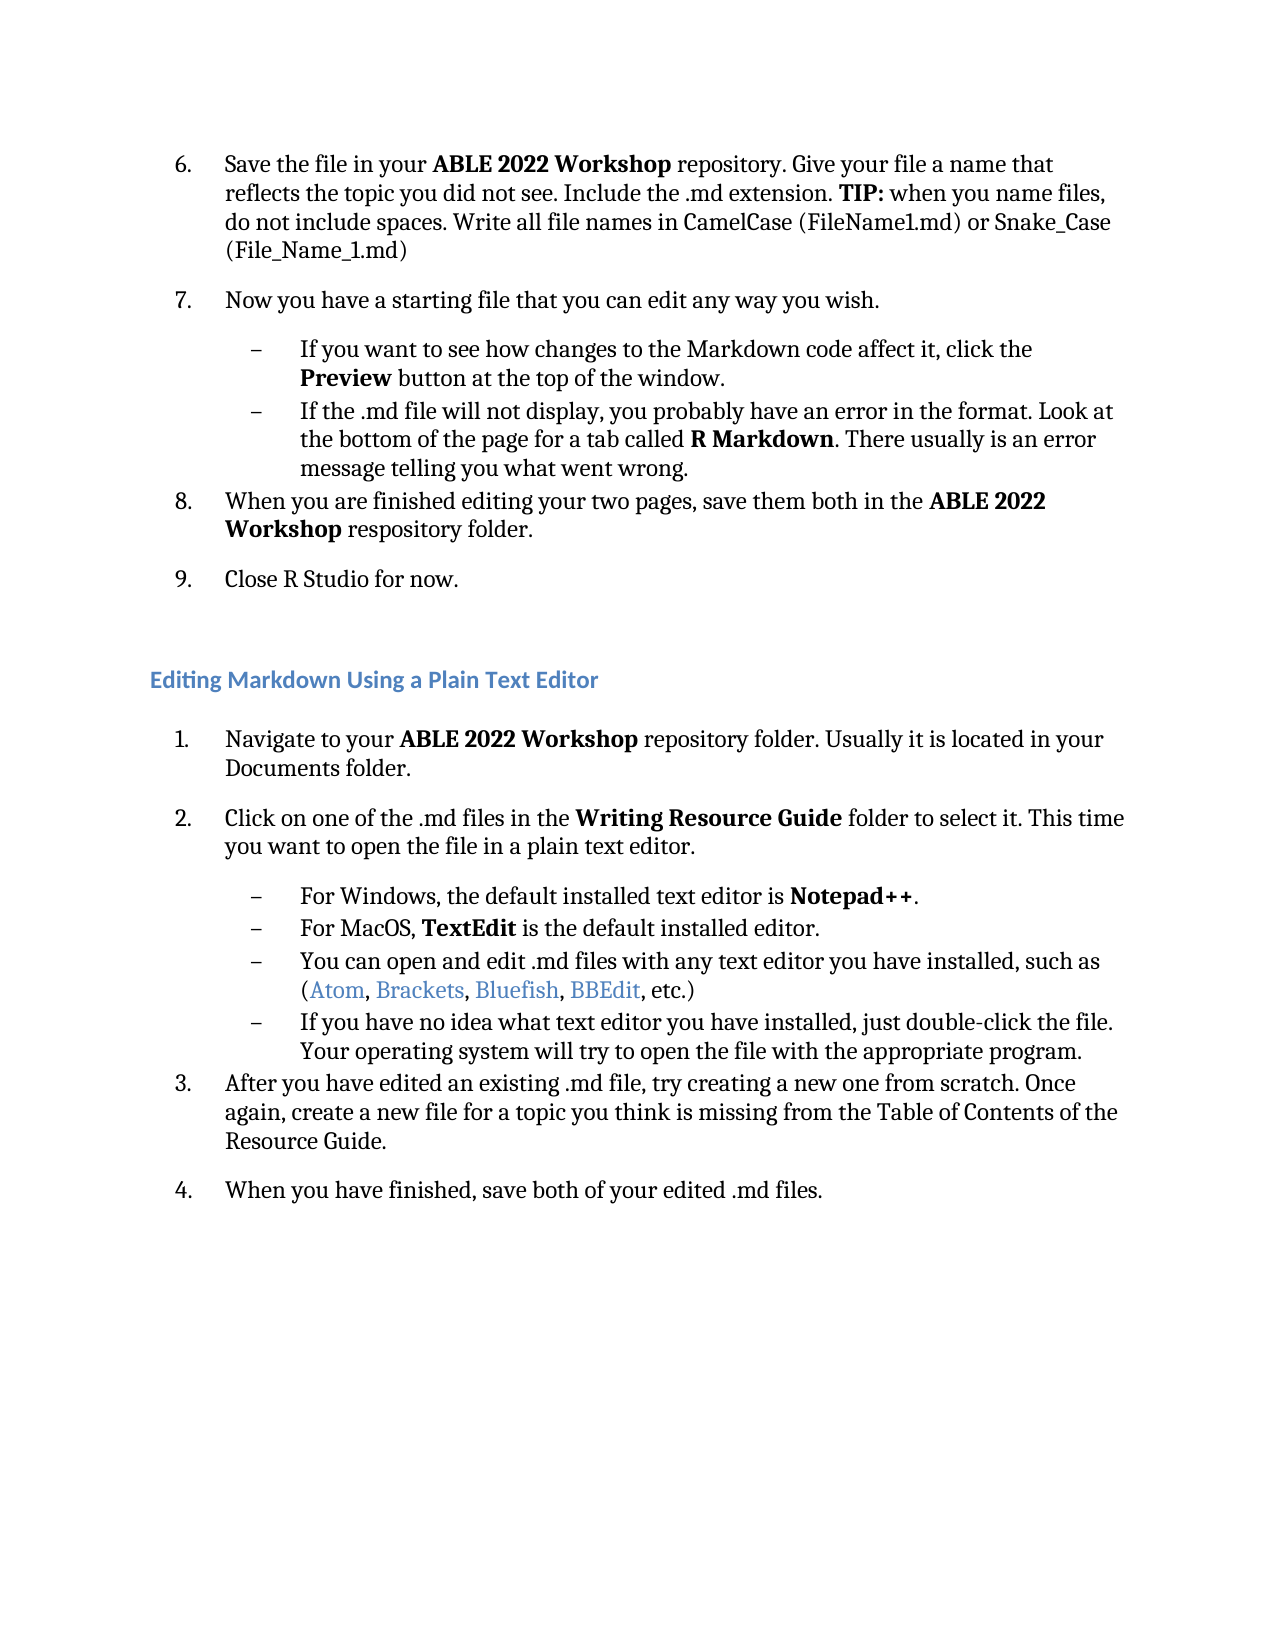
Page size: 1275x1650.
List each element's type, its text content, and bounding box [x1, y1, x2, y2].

list If you have no idea what text editor you have installed, just double-click the file. Your operating system will try to open the file with the appropriate program. [250, 1008, 1125, 1066]
list Navigate to your ABLE 2022 Workshop repository folder. Usually it is located in your Documents folder. [175, 725, 1125, 783]
list For MacOS, TextEdit is the default installed editor. [250, 914, 1125, 943]
list After you have edited an existing .md file, try creating a new one from scratch. Once again, create a new file for a topic you think is missing from the Table of Contents of the Resource Guide. [175, 1069, 1125, 1156]
subtitle Editing Markdown Using a Plain Text Editor [150, 664, 1125, 725]
list For Windows, the default installed text editor is Notepad++. [250, 882, 1125, 911]
list Save the file in your ABLE 2022 Workshop repository. Give your file a name that reflects the topic you did not see. Include the .md extension. TIP: when you name files, do not include spaces. Write all file names in CamelCase (FileName1.md) or Snake_Case (File_Name_1.md) [175, 150, 1125, 265]
list If you want to see how changes to the Markdown code affect it, click the Preview button at the top of the window. [250, 335, 1125, 393]
list When you are finished editing your two pages, save them both in the ABLE 2022 Workshop respository folder. [175, 487, 1125, 544]
list Close R Studio for now. [175, 565, 1125, 594]
list When you have finished, save both of your edited .md files. [175, 1176, 1125, 1205]
list You can open and edit .md files with any text editor you have installed, such as (Atom, Brackets, Bluefish, BBEdit, etc.) [250, 947, 1125, 1004]
list Now you have a starting file that you can edit any way you wish. [175, 286, 1125, 314]
list Click on one of the .md files in the Writing Resource Guide folder to select it. This time you want to open the file in a plain text editor. [175, 803, 1125, 861]
list If the .md file will not display, you probably have an error in the format. Look at the bottom of the page for a tab called R Markdown. There usually is an error message telling you what went wrong. [250, 397, 1125, 483]
